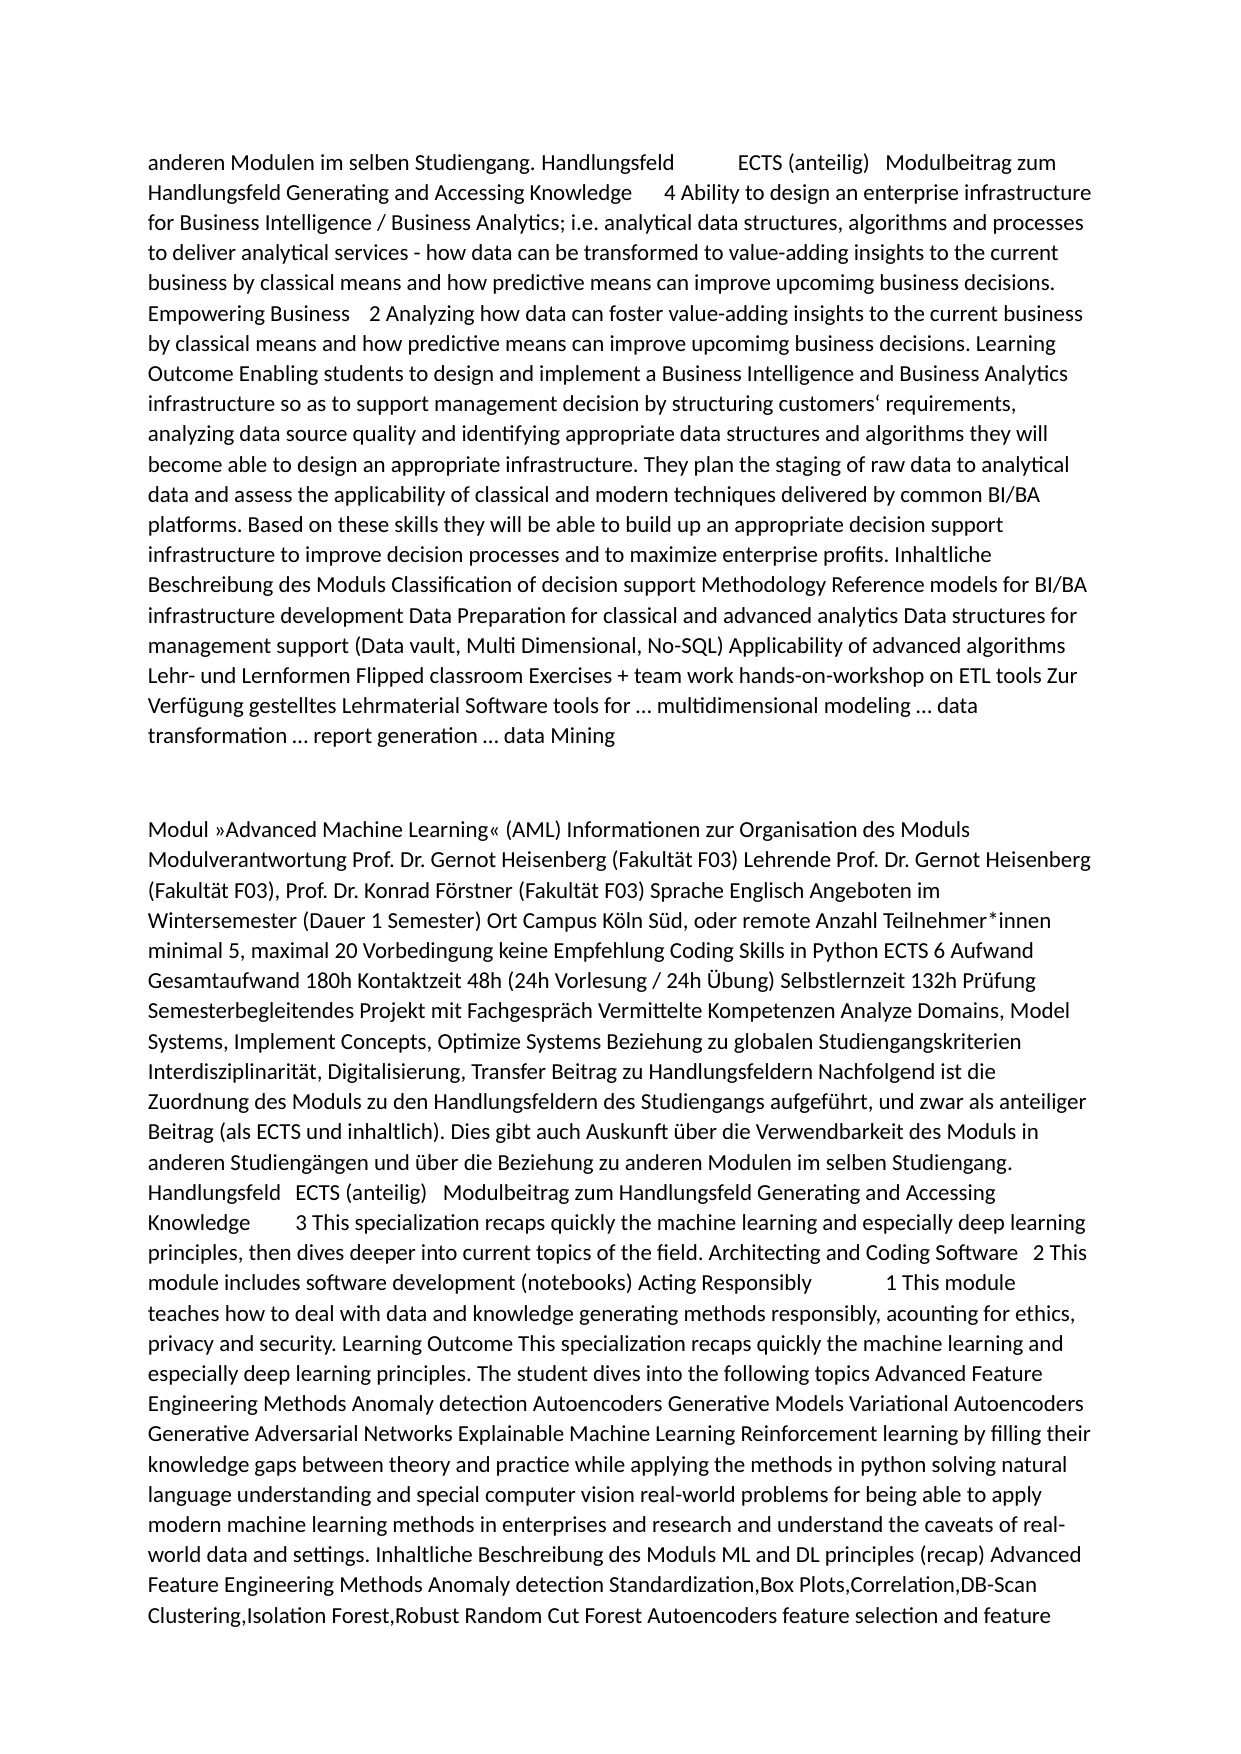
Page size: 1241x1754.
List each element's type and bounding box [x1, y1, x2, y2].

text [148, 148, 1093, 749]
text [148, 815, 1093, 1629]
